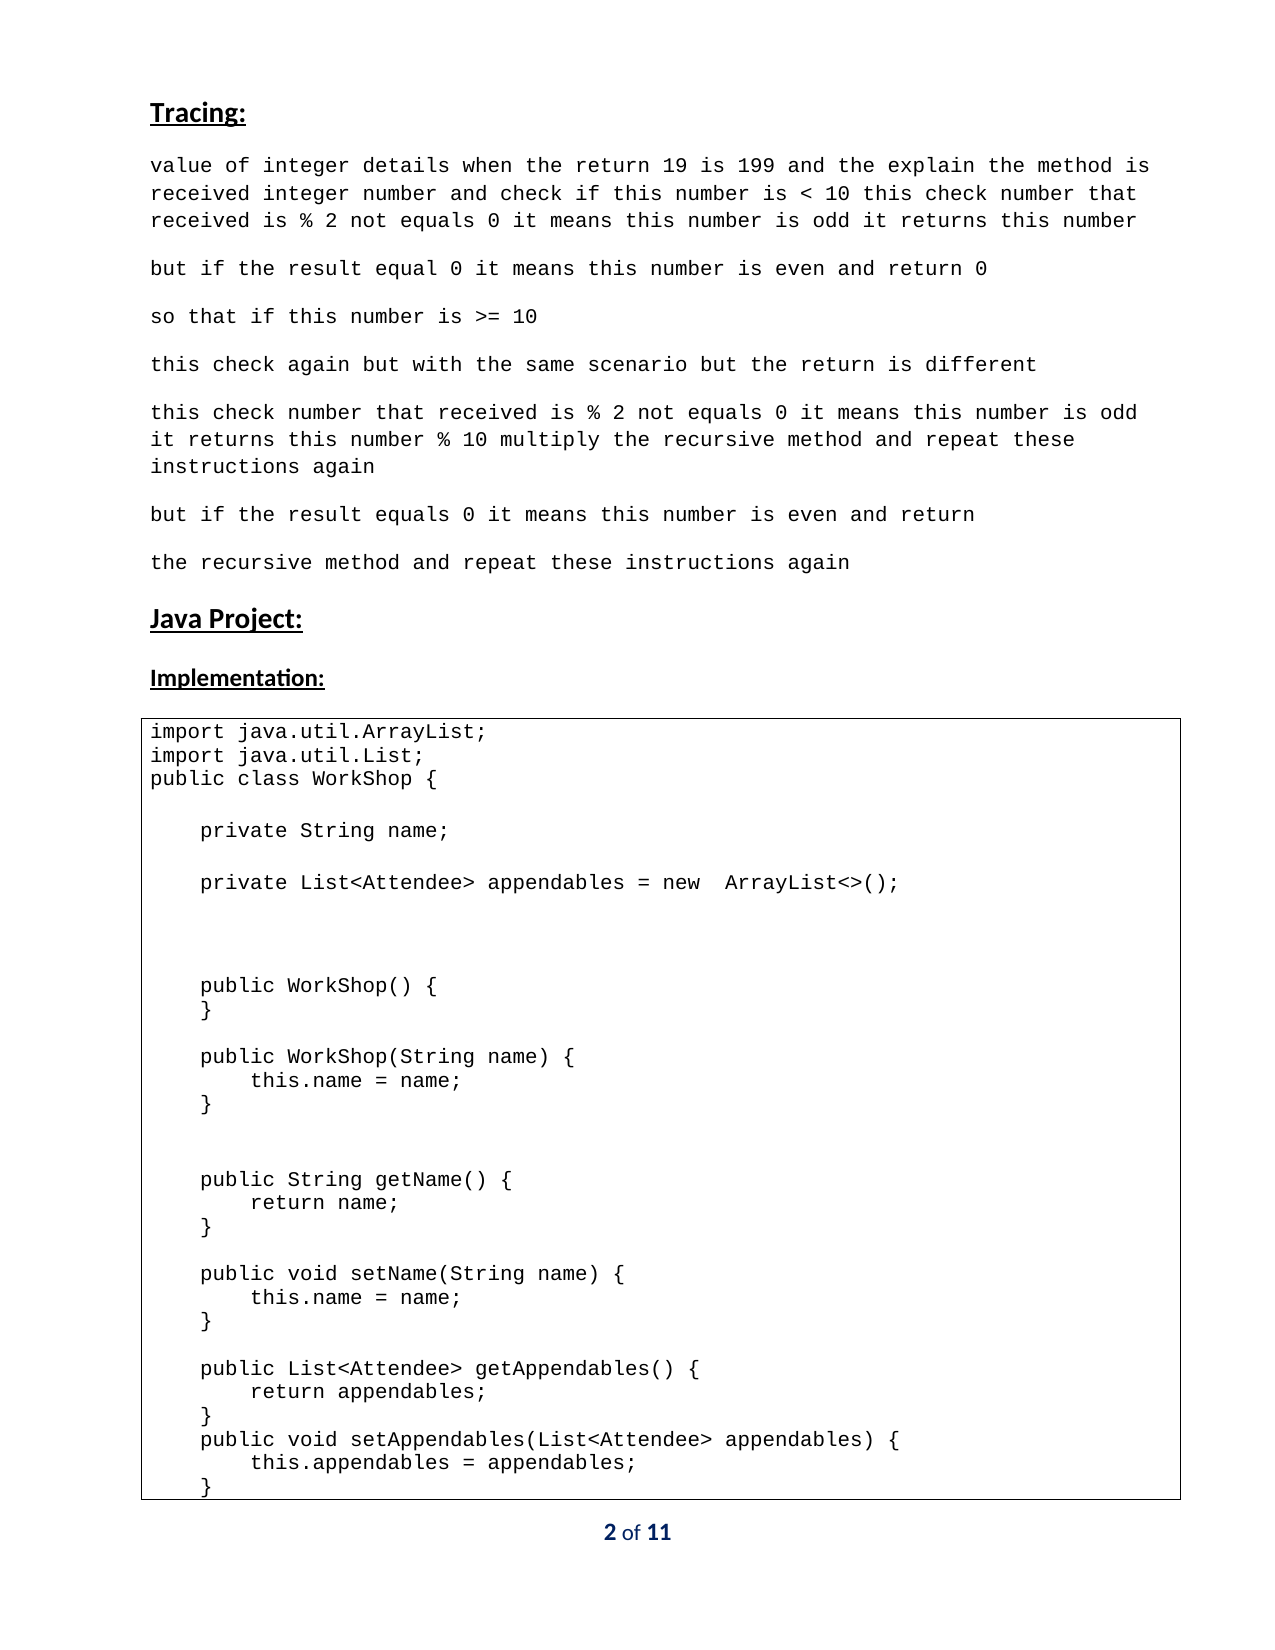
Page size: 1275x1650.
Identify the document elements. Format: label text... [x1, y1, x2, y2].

text public WorkShop(String name) { [150, 1046, 1172, 1070]
text } [150, 999, 1172, 1022]
text public void setAppendables(List<Attendee> appendables) { [150, 1429, 1172, 1452]
text public String getName() { [150, 1169, 1172, 1192]
text } [150, 1405, 1172, 1429]
text Implementation: [150, 662, 1172, 693]
text the recursive method and repeat these instructions again [150, 552, 1172, 576]
text value of integer details when the return 19 is 199 and the explain the method is received integer number and check if this number is < 10 this check number that received is % 2 not equals 0 it means this number is odd it returns this number [150, 156, 1172, 233]
text but if the result equals 0 it means this number is even and return [150, 504, 1172, 528]
text public WorkShop() { [150, 975, 1172, 999]
text public List<Attendee> getAppendables() { [150, 1358, 1172, 1381]
text private String name; [150, 820, 1172, 844]
text private List<Attendee> appendables = new ArrayList<>(); [150, 872, 1172, 895]
text Java Project: [150, 600, 1172, 636]
text } [150, 1476, 1172, 1499]
text import java.util.List; [150, 745, 1172, 768]
text this check again but with the same scenario but the return is different [150, 354, 1172, 378]
text Tracing: [150, 94, 1172, 129]
text this.appendables = appendables; [150, 1452, 1172, 1476]
text this check number that received is % 2 not equals 0 it means this number is odd it returns this number % 10 multiply the recursive method and repeat these instructions again [150, 402, 1172, 480]
text } [150, 1093, 1172, 1117]
text so that if this number is >= 10 [150, 306, 1172, 329]
text return appendables; [150, 1381, 1172, 1405]
text public void setName(String name) { [150, 1263, 1172, 1287]
text this.name = name; [150, 1287, 1172, 1311]
text import java.util.ArrayList; [142, 719, 1180, 745]
text } [150, 1311, 1172, 1334]
text return name; [150, 1192, 1172, 1216]
text but if the result equal 0 it means this number is even and return 0 [150, 258, 1172, 282]
text this.name = name; [150, 1070, 1172, 1093]
text } [150, 1216, 1172, 1239]
text public class WorkShop { [150, 768, 1172, 792]
